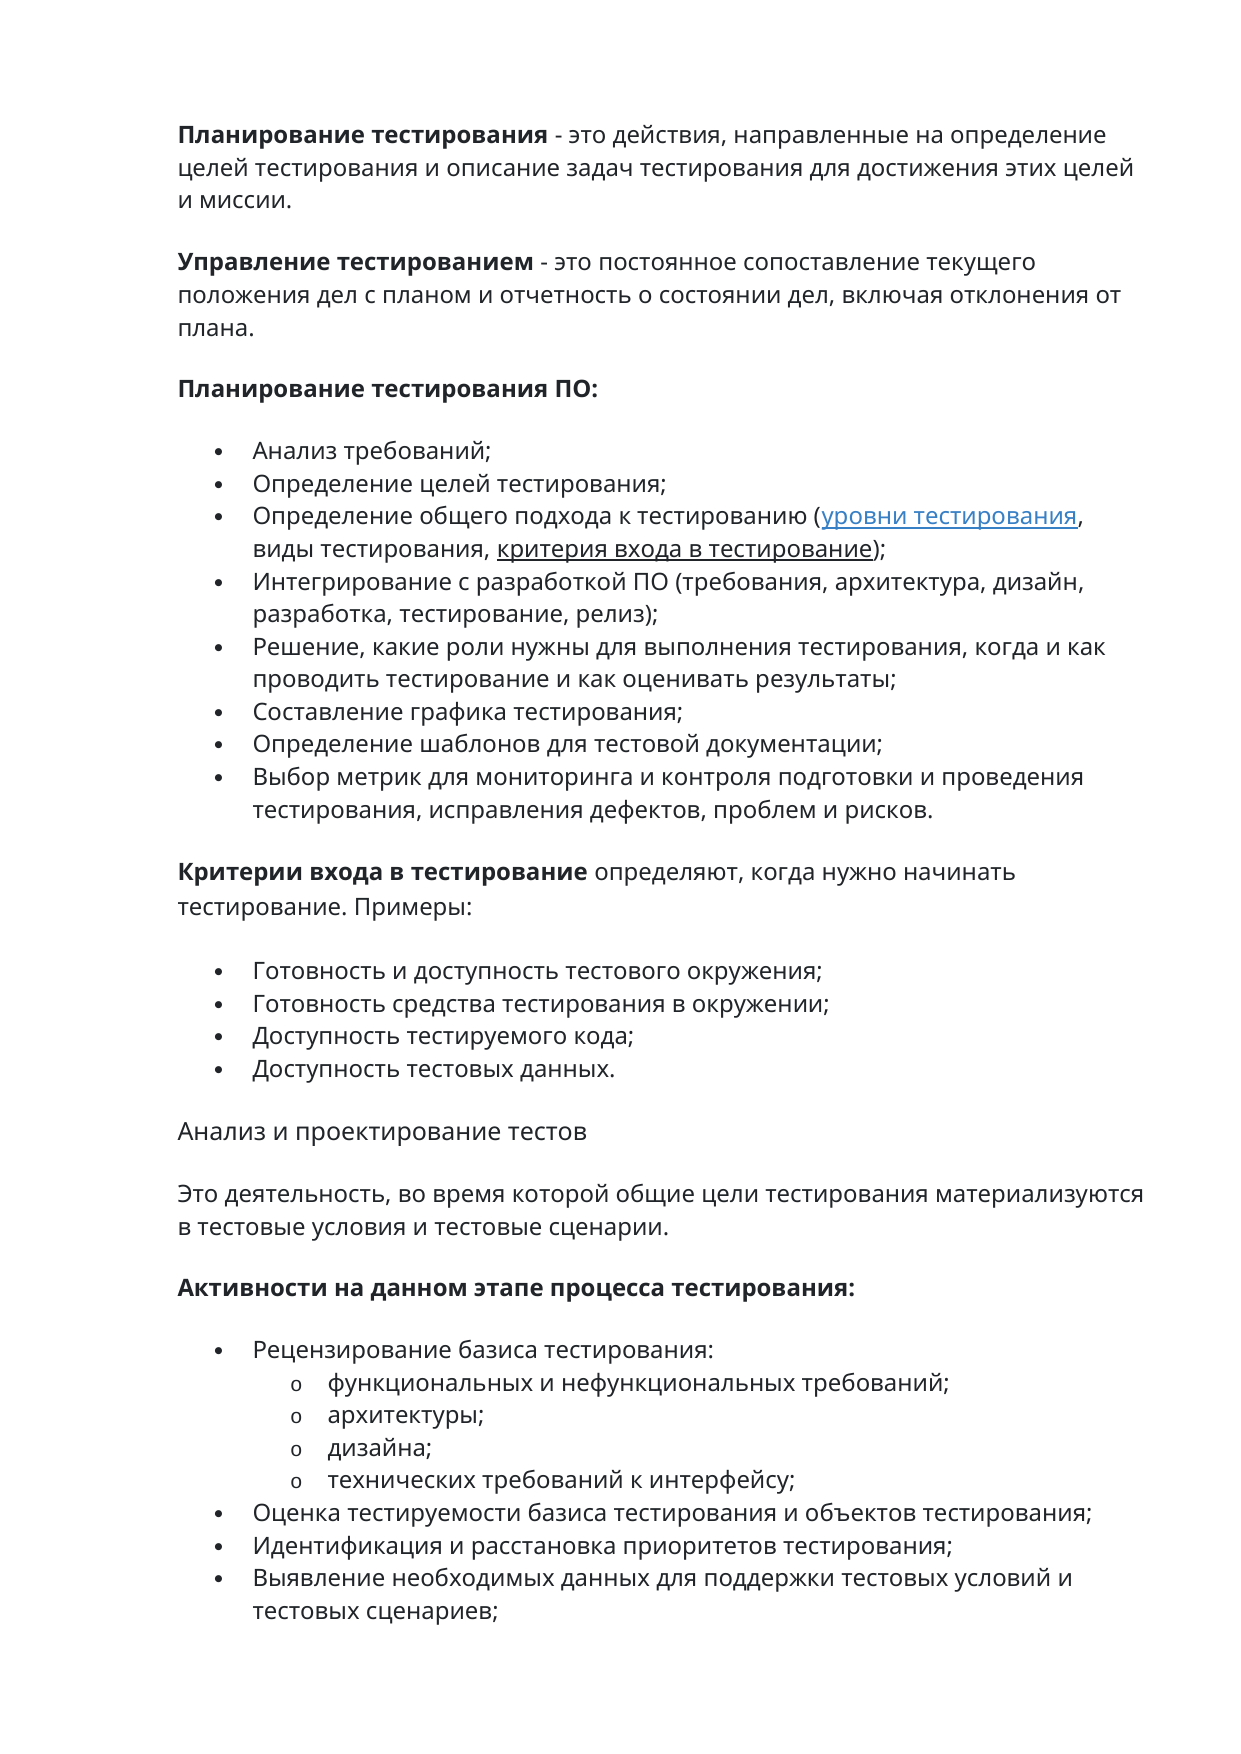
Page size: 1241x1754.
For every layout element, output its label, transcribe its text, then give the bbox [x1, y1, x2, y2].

list архитектуры; [290, 1398, 1152, 1431]
list Идентификация и расстановка приоритетов тестирования; [215, 1528, 1152, 1561]
list Доступность тестируемого кода; [215, 1019, 1152, 1052]
list Оценка тестируемости базиса тестирования и объектов тестирования; [215, 1496, 1152, 1528]
list Определение шаблонов для тестовой документации; [215, 727, 1152, 760]
list Готовность средства тестирования в окружении; [215, 986, 1152, 1019]
list функциональных и нефункциональных требований; [290, 1365, 1152, 1398]
list дизайна; [290, 1431, 1152, 1463]
list Готовность и доступность тестового окружения; [215, 954, 1152, 986]
list Доступность тестовых данных. [215, 1052, 1152, 1084]
subtitle Анализ и проектирование тестов [177, 1113, 1152, 1147]
list Определение общего подхода к тестированию (уровни тестирования, виды тестирования, критерия входа в тестирование); [215, 499, 1152, 564]
text Планирование тестирования ПО: [177, 372, 1152, 405]
list Выявление необходимых данных для поддержки тестовых условий и тестовых сценариев; [215, 1561, 1152, 1626]
text Планирование тестирования - это действия, направленные на определение целей тестирования и описание задач тестирования для достижения этих целей и миссии. [177, 118, 1152, 216]
text Управление тестированием - это постоянное сопоставление текущего положения дел с планом и отчетность о состоянии дел, включая отклонения от плана. [177, 245, 1152, 343]
text Критерии входа в тестирование определяют, когда нужно начинать тестирование. Примеры: [177, 854, 1152, 922]
list Составление графика тестирования; [215, 695, 1152, 727]
list Выбор метрик для мониторинга и контроля подготовки и проведения тестирования, исправления дефектов, проблем и рисков. [215, 760, 1152, 825]
text Активности на данном этапе процесса тестирования: [177, 1271, 1152, 1304]
text Это деятельность, во время которой общие цели тестирования материализуются в тестовые условия и тестовые сценарии. [177, 1177, 1152, 1242]
list Рецензирование базиса тестирования: [215, 1333, 1152, 1365]
list Интегрирование с разработкой ПО (требования, архитектура, дизайн, разработка, тестирование, релиз); [215, 564, 1152, 629]
list Анализ требований; [215, 434, 1152, 466]
list технических требований к интерфейсу; [290, 1463, 1152, 1496]
list Определение целей тестирования; [215, 466, 1152, 499]
list Решение, какие роли нужны для выполнения тестирования, когда и как проводить тестирование и как оценивать результаты; [215, 629, 1152, 695]
